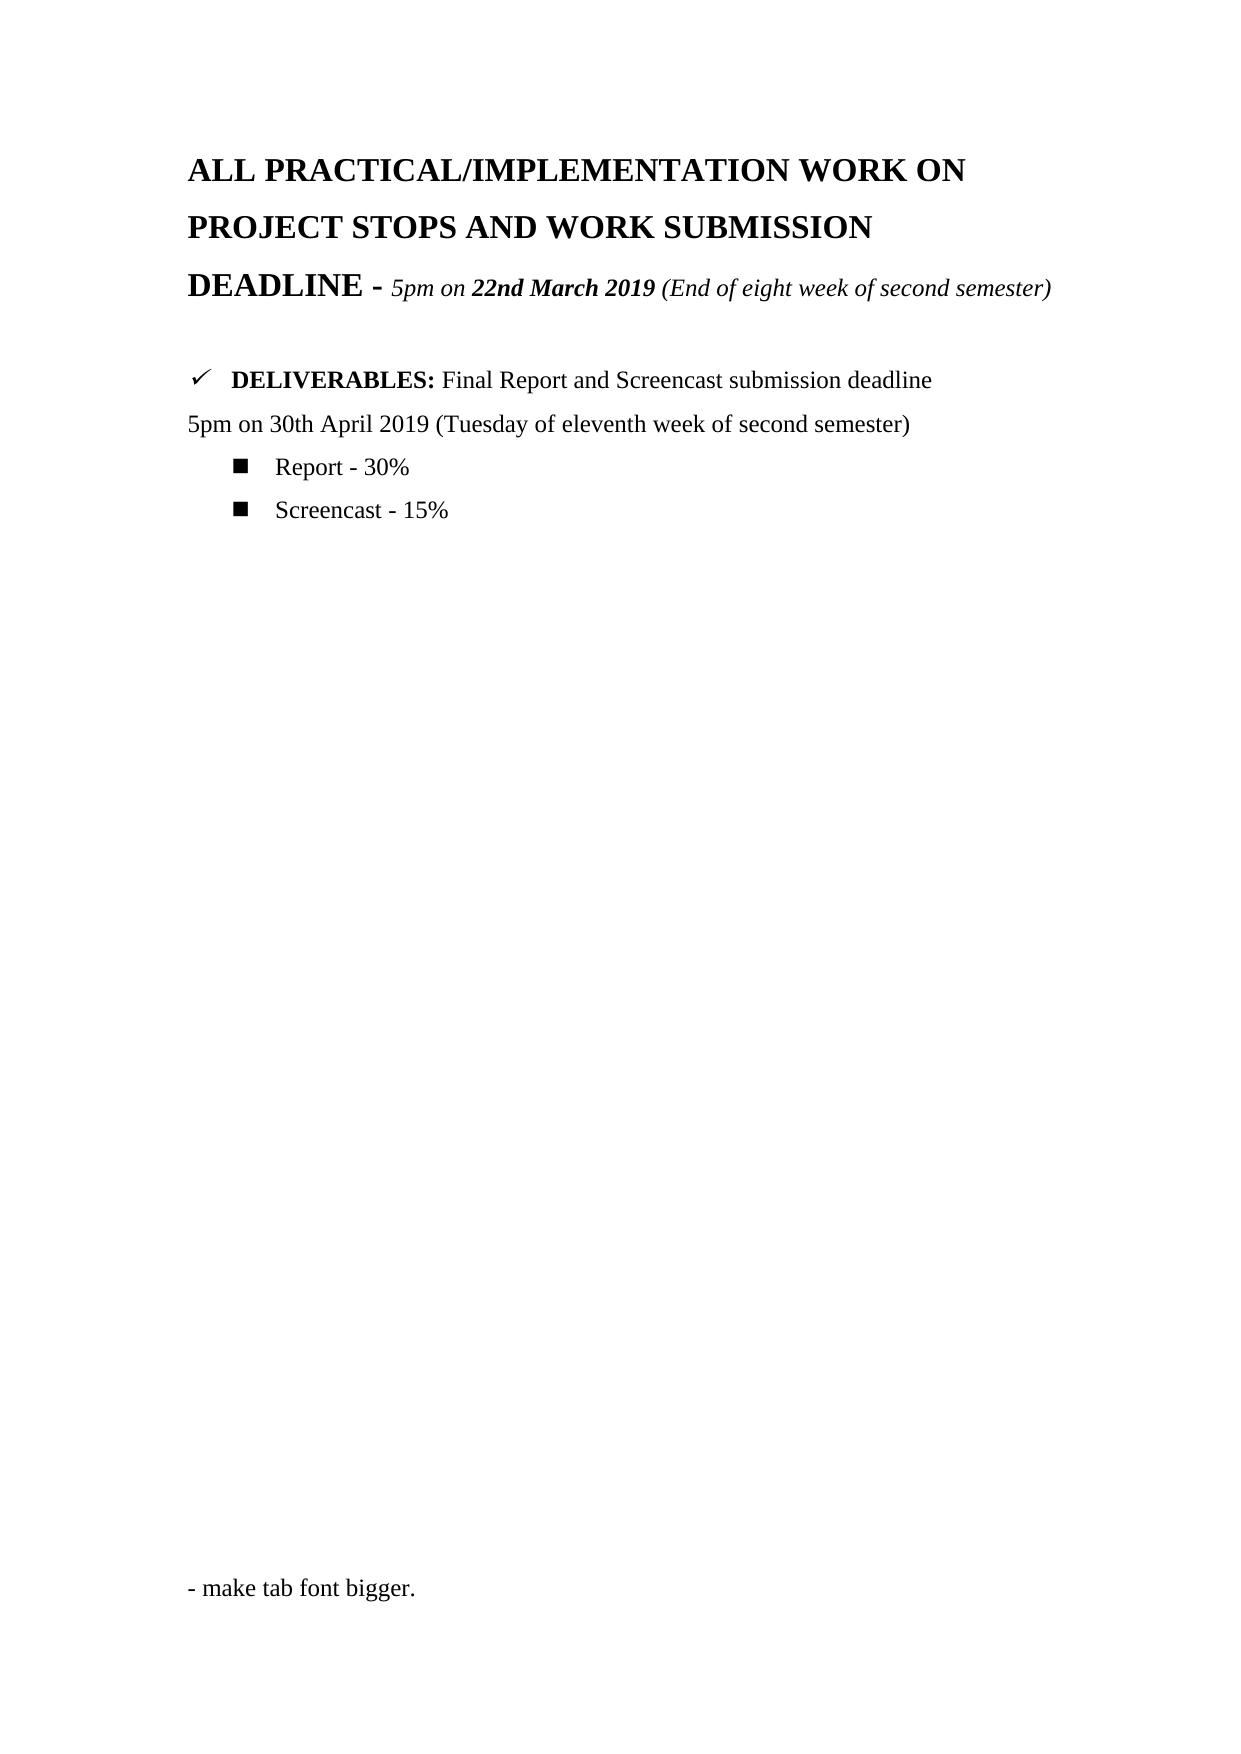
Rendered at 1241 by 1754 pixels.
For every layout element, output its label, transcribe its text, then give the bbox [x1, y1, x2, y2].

list 5pm on 30th April 2019 (Tuesday of eleventh week of second semester) [187, 409, 1053, 437]
list Report - 30% [231, 452, 1053, 481]
list - make tab font bigger. [187, 1573, 1053, 1602]
list ALL PRACTICAL/IMPLEMENTATION WORK ON PROJECT STOPS AND WORK SUBMISSION DEADLINE - 5pm on 22nd March 2019 (End of eight week of second semester) [187, 150, 1053, 303]
list Screencast - 15% [231, 495, 1053, 524]
list DELIVERABLES: Final Report and Screencast submission deadline [187, 366, 1053, 394]
